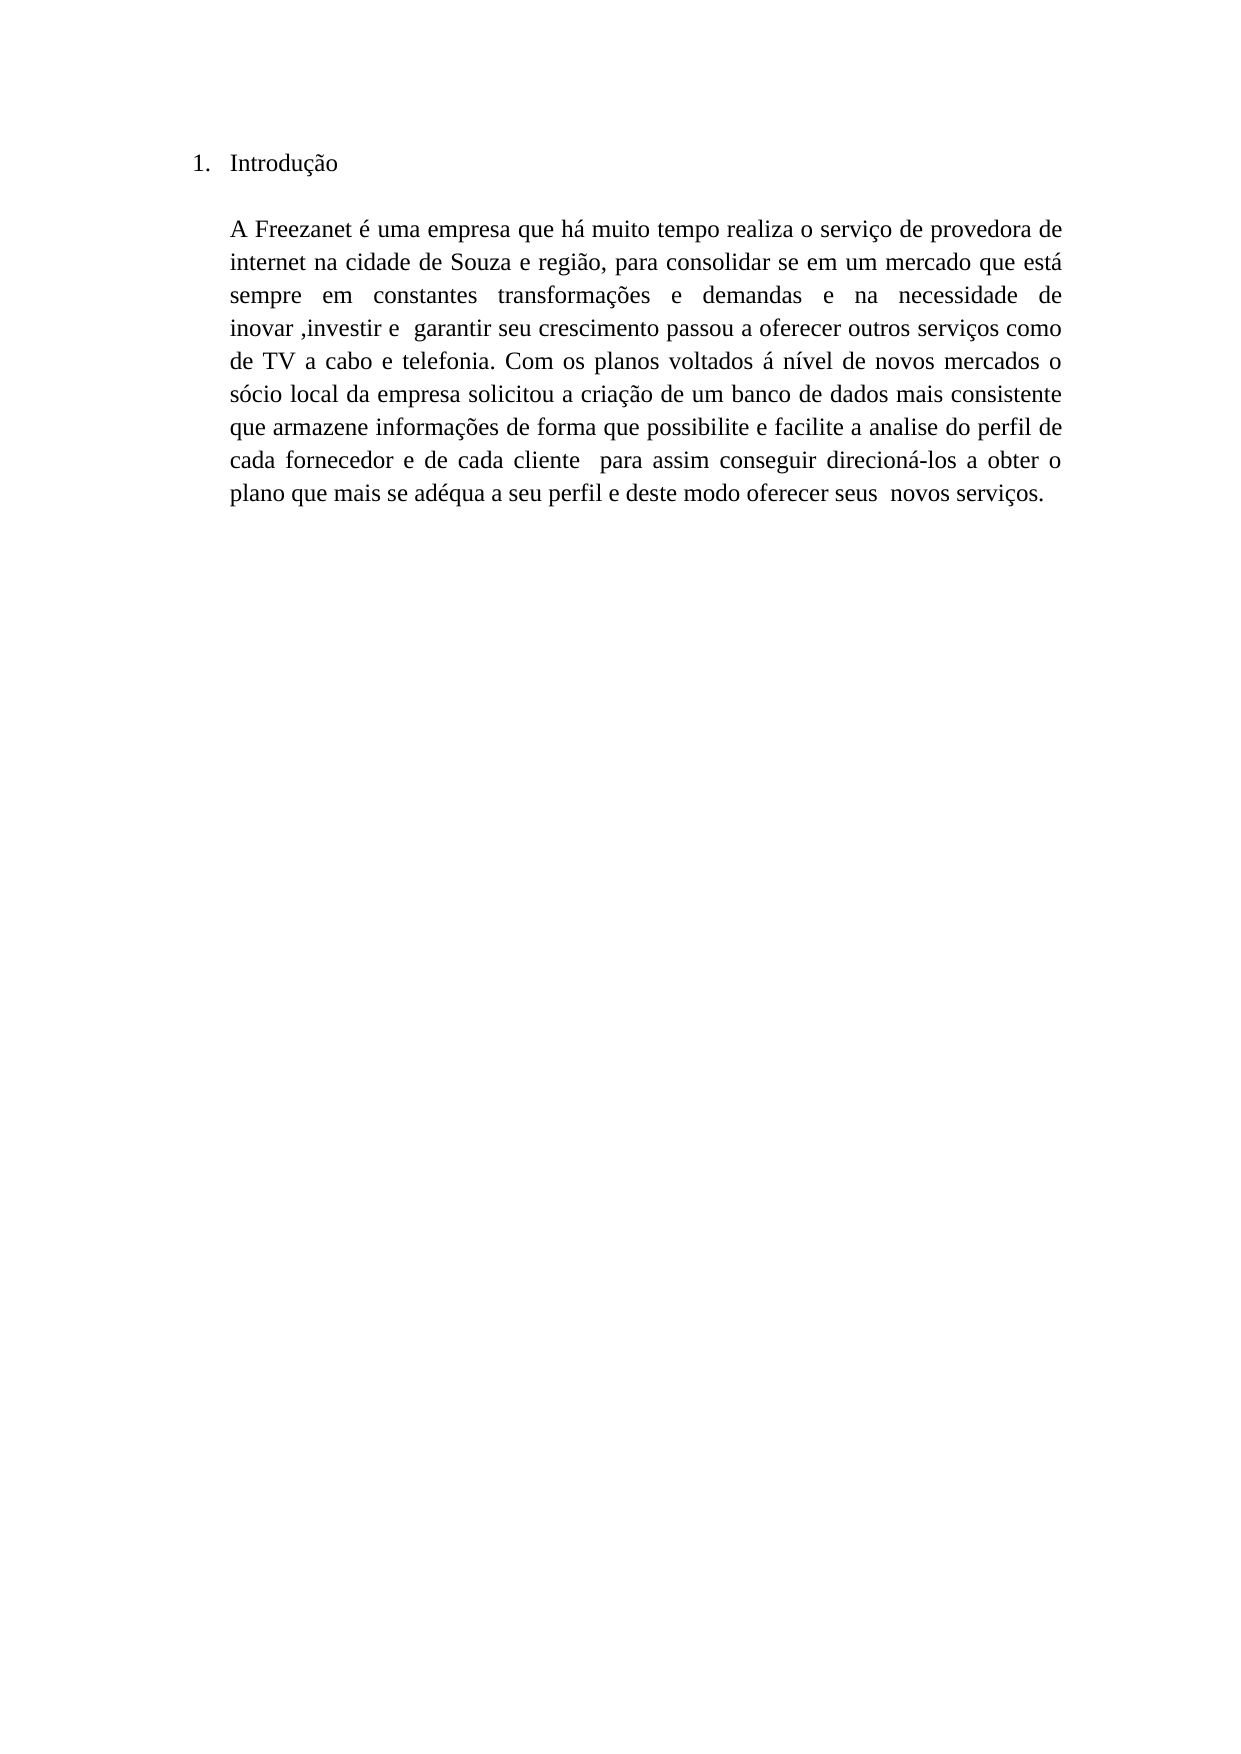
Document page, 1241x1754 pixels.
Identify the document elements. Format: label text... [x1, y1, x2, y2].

list Introdução [192, 148, 1063, 176]
list A Freezanet é uma empresa que há muito tempo realiza o serviço de provedora de internet na cidade de Souza e região, para consolidar se em um mercado que está sempre em constantes transformações e demandas e na necessidade de inovar ,investir e garantir seu crescimento passou a oferecer outros serviços como de TV a cabo e telefonia. Com os planos voltados á nível de novos mercados o sócio local da empresa solicitou a criação de um banco de dados mais consistente que armazene informações de forma que possibilite e facilite a analise do perfil de cada fornecedor e de cada cliente para assim conseguir direcioná-los a obter o plano que mais se adéqua a seu perfil e deste modo oferecer seus novos serviços. [229, 214, 1063, 507]
